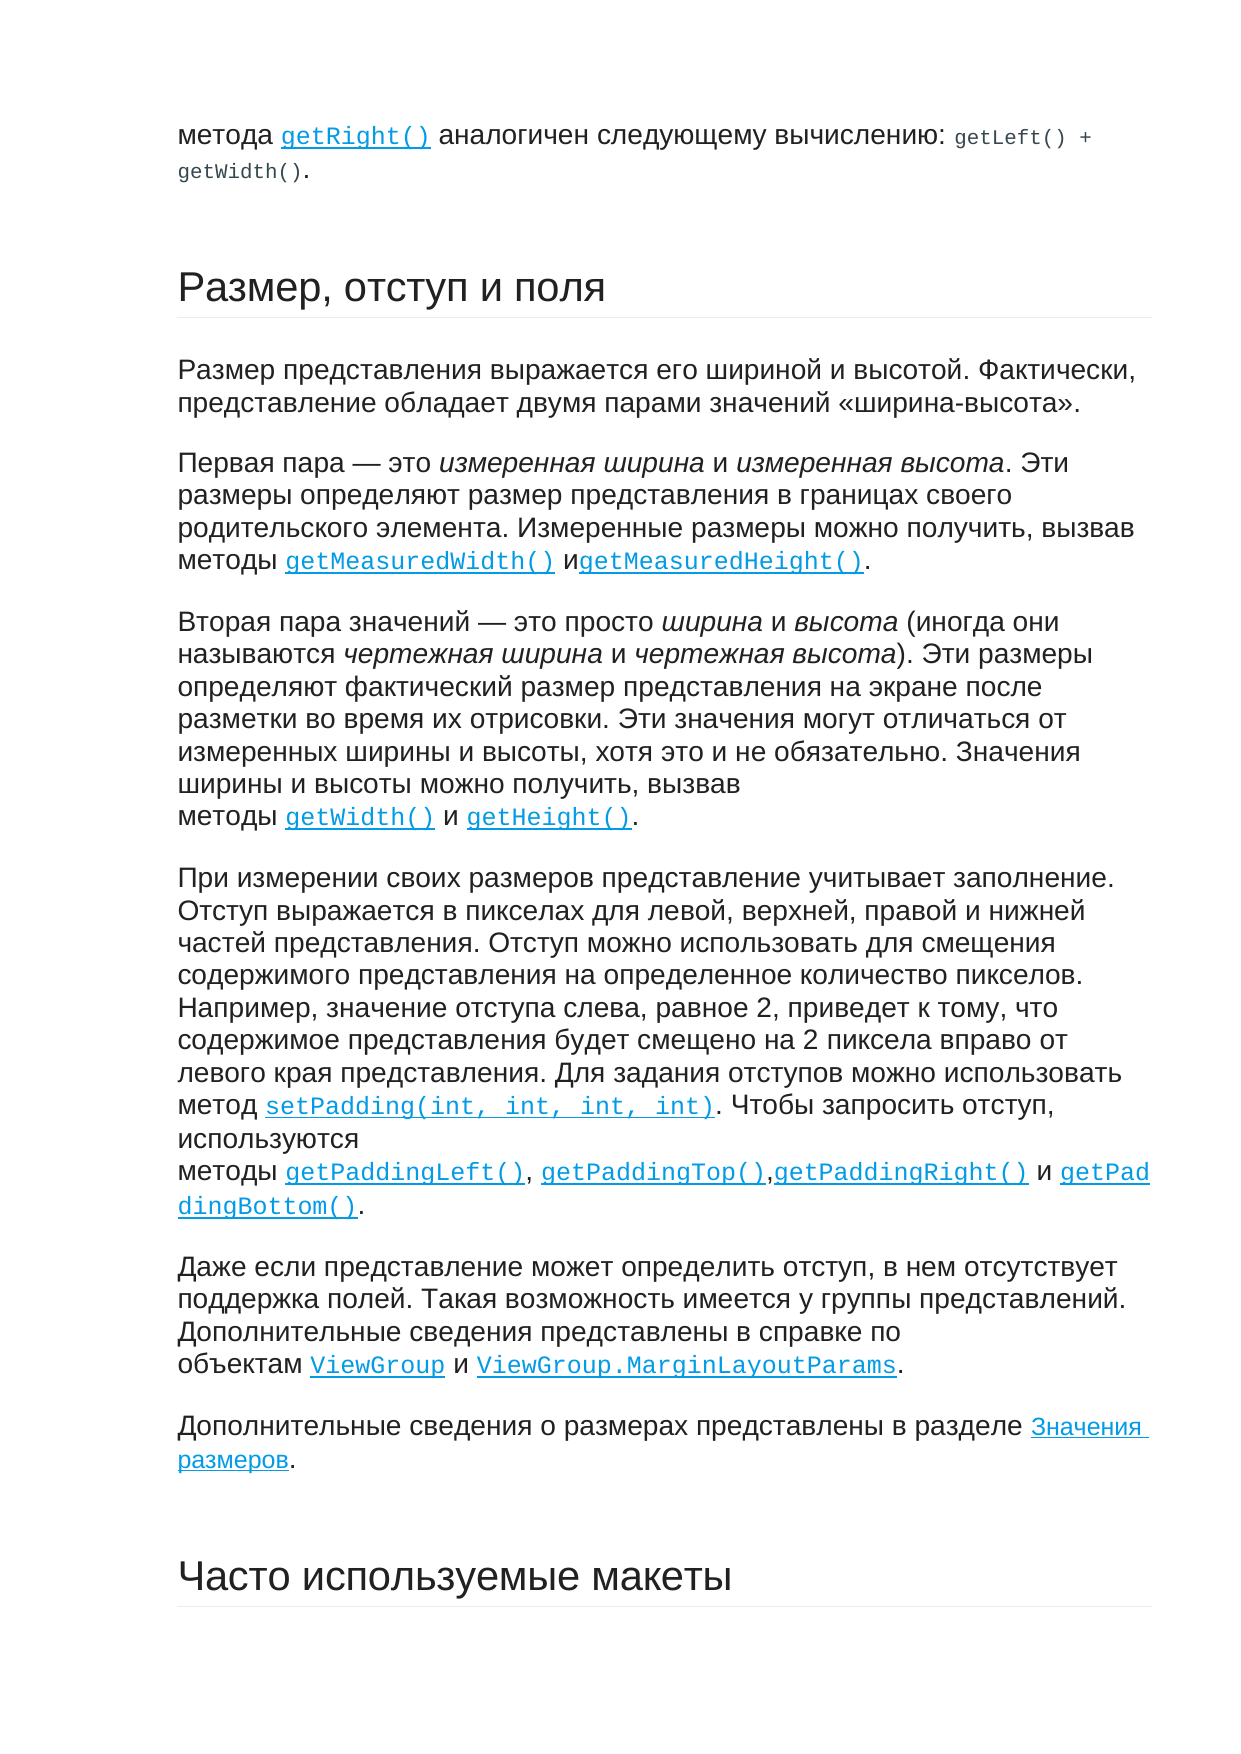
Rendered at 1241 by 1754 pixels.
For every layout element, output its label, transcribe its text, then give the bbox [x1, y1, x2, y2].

text Часто используемые макеты [177, 1544, 1152, 1606]
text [177, 118, 1152, 185]
text Размер, отступ и поля [177, 254, 1152, 317]
text Дополнительные сведения о размерах представлены в разделе Значения размеров. [177, 1409, 1152, 1474]
text Даже если представление может определить отступ, в нем отсутствует поддержка полей. Такая возможность имеется у группы представлений. Дополнительные сведения представлены в справке по объектам ViewGroup и ViewGroup.MarginLayoutParams. [177, 1250, 1152, 1381]
text Вторая пара значений — это просто ширина и высота (иногда они называются чертежная ширина и чертежная высота). Эти размеры определяют фактический размер представления на экране после разметки во время их отрисовки. Эти значения могут отличаться от измеренных ширины и высоты, хотя это и не обязательно. Значения ширины и высоты можно получить, вызвав методы getWidth() и getHeight(). [177, 605, 1152, 833]
text Первая пара — это измеренная ширина и измеренная высота. Эти размеры определяют размер представления в границах своего родительского элемента. Измеренные размеры можно получить, вызвав методы getMeasuredWidth() иgetMeasuredHeight(). [177, 446, 1152, 577]
text При измерении своих размеров представление учитывает заполнение. Отступ выражается в пикселах для левой, верхней, правой и нижней частей представления. Отступ можно использовать для смещения содержимого представления на определенное количество пикселов. Например, значение отступа слева, равное 2, приведет к тому, что содержимое представления будет смещено на 2 пиксела вправо от левого края представления. Для задания отступов можно использовать метод setPadding(int, int, int, int). Чтобы запросить отступ, используются методы getPaddingLeft(), getPaddingTop(),getPaddingRight() и getPaddingBottom(). [177, 861, 1152, 1222]
text Размер представления выражается его шириной и высотой. Фактически, представление обладает двумя парами значений «ширина-высота». [177, 353, 1152, 418]
